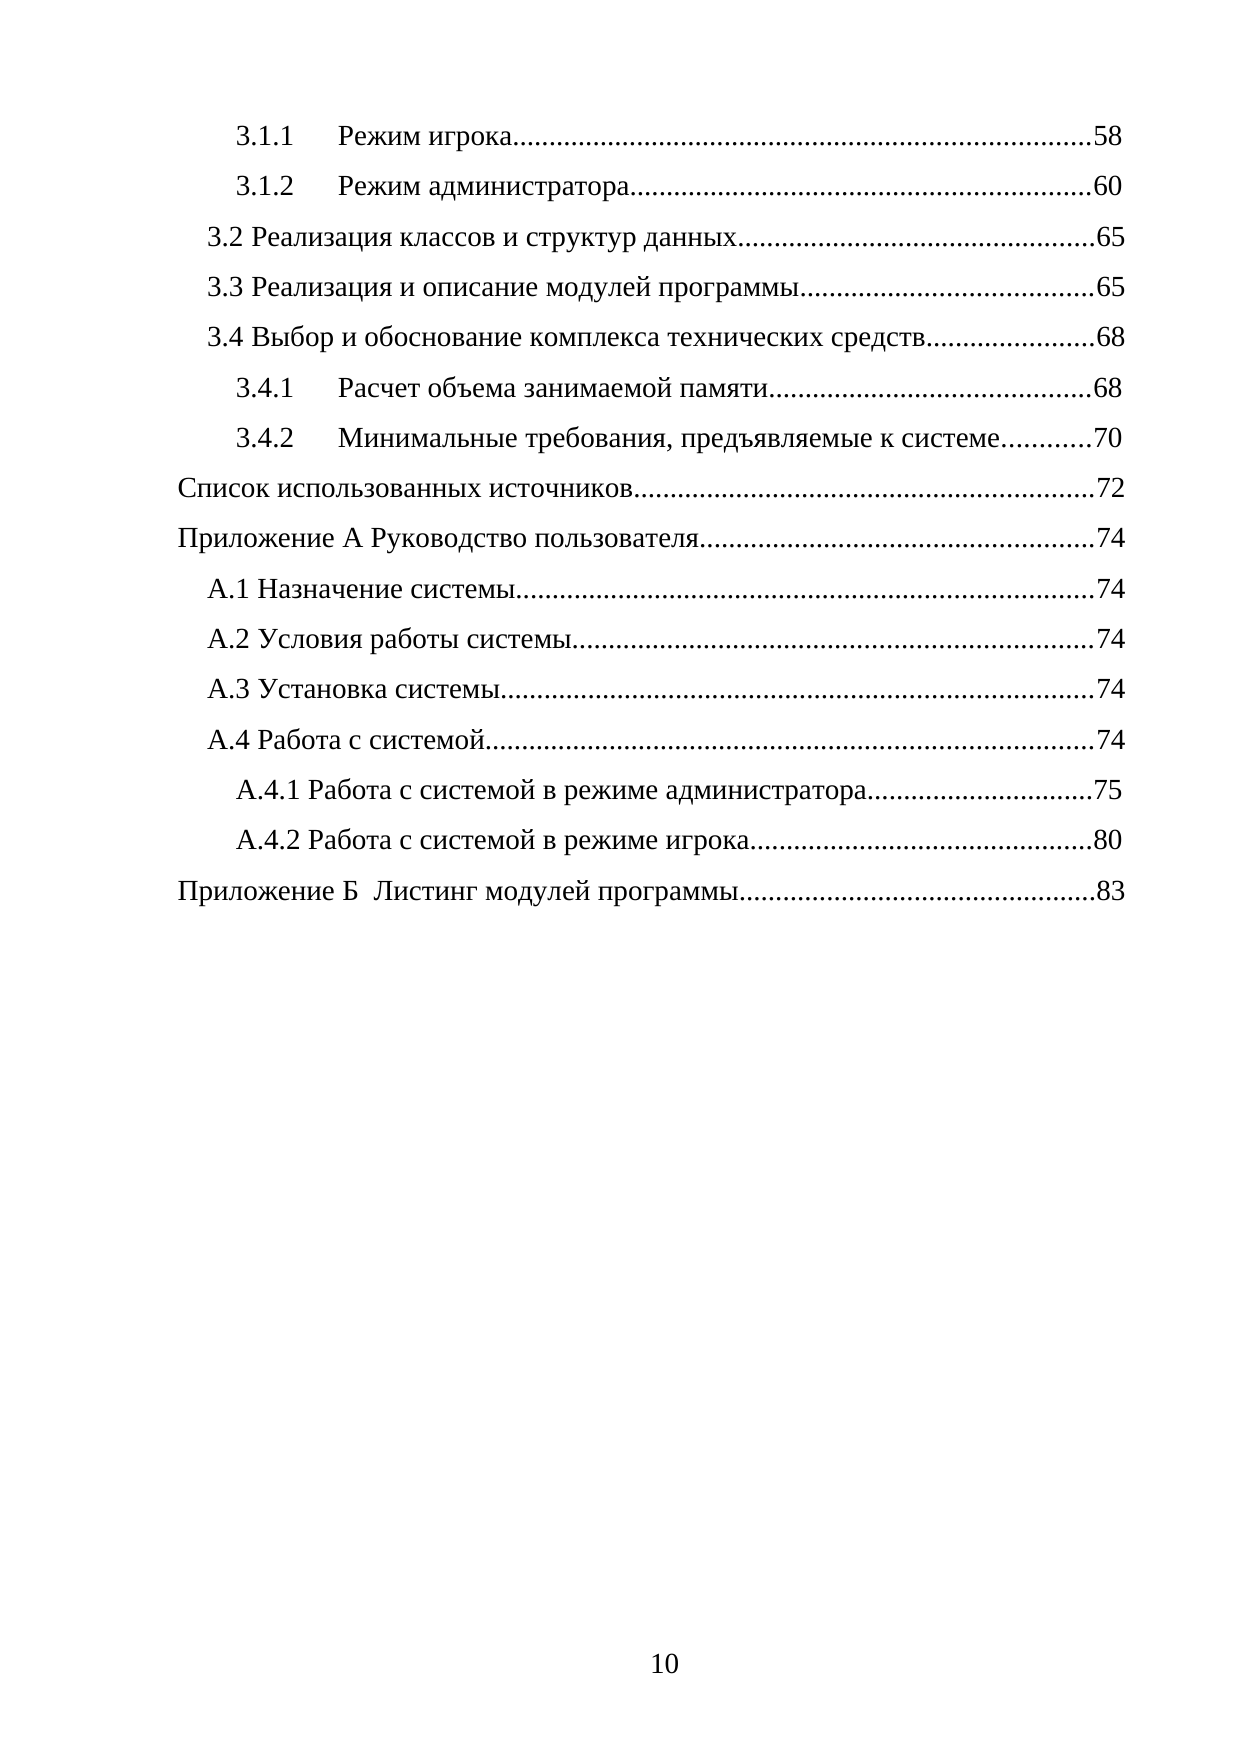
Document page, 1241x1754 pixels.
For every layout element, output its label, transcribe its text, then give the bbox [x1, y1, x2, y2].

text А.4.1 Работа с системой в режиме администратора 75 [236, 772, 1152, 806]
text 3.1.2 Режим администратора 60 [236, 168, 1152, 202]
text 3.4 Выбор и обоснование комплекса технических средств 68 [207, 319, 1152, 353]
text А.4 Работа с системой 74 [207, 722, 1152, 755]
text А.3 Установка системы 74 [207, 672, 1152, 705]
text 3.4.1 Расчет объема занимаемой памяти 68 [236, 370, 1152, 403]
text А.1 Назначение системы 74 [207, 571, 1152, 604]
text Приложение А Руководство пользователя 74 [177, 521, 1152, 554]
text 3.4.2 Минимальные требования, предъявляемые к системе 70 [236, 420, 1152, 453]
text 3.1.1 Режим игрока 58 [236, 118, 1152, 152]
text 3.3 Реализация и описание модулей программы 65 [207, 269, 1152, 303]
text А.2 Условия работы системы 74 [207, 621, 1152, 655]
text А.4.2 Работа с системой в режиме игрока 80 [236, 822, 1152, 856]
text Приложение Б Листинг модулей программы 83 [177, 873, 1152, 906]
text 3.2 Реализация классов и структур данных 65 [207, 219, 1152, 252]
text Список использованных источников 72 [177, 470, 1152, 504]
